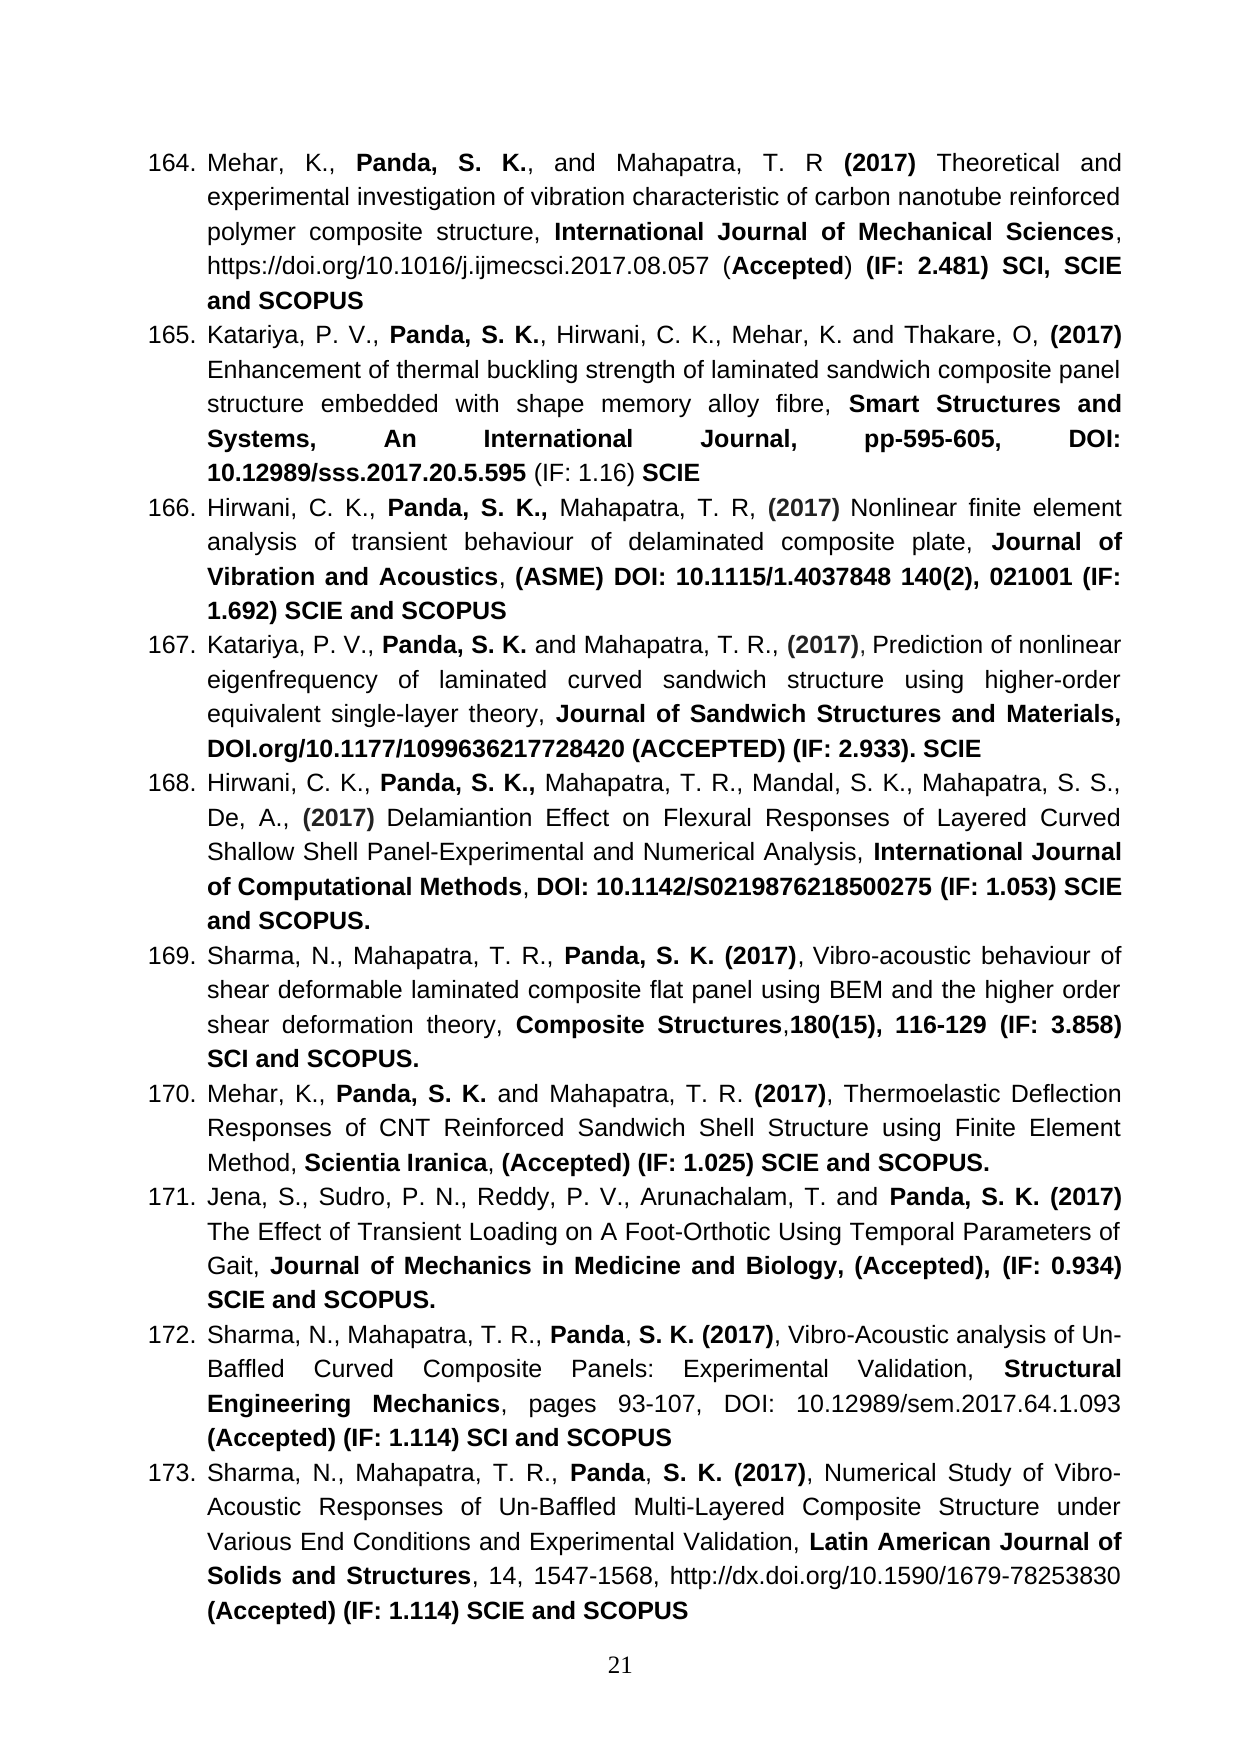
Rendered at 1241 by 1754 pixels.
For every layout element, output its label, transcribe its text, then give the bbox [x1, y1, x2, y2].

list Katariya, P. V., Panda, S. K., Hirwani, C. K., Mehar, K. and Thakare, O, (2017) Enhancement of thermal buckling strength of laminated sandwich composite panel structure embedded with shape memory alloy fibre, Smart Structures and Systems, An International Journal, pp-595-605, DOI: 10.12989/sss.2017.20.5.595 (IF: 1.16) SCIE [148, 320, 1122, 487]
list Sharma, N., Mahapatra, T. R., Panda, S. K. (2017), Numerical Study of Vibro-Acoustic Responses of Un-Baffled Multi-Layered Composite Structure under Various End Conditions and Experimental Validation, Latin American Journal of Solids and Structures, 14, 1547-1568, http://dx.doi.org/10.1590/1679-78253830 (Accepted) (IF: 1.114) SCIE and SCOPUS [148, 1458, 1122, 1624]
list Jena, S., Sudro, P. N., Reddy, P. V., Arunachalam, T. and Panda, S. K. (2017) The Effect of Transient Loading on A Foot-Orthotic Using Temporal Parameters of Gait, Journal of Mechanics in Medicine and Biology, (Accepted), (IF: 0.934) SCIE and SCOPUS. [148, 1182, 1122, 1314]
list Hirwani, C. K., Panda, S. K., Mahapatra, T. R., Mandal, S. K., Mahapatra, S. S., De, A., (2017) Delamiantion Effect on Flexural Responses of Layered Curved Shallow Shell Panel-Experimental and Numerical Analysis, International Journal of Computational Methods, DOI: 10.1142/S0219876218500275 (IF: 1.053) SCIE and SCOPUS. [148, 768, 1122, 935]
list Mehar, K., Panda, S. K. and Mahapatra, T. R. (2017), Thermoelastic Deflection Responses of CNT Reinforced Sandwich Shell Structure using Finite Element Method, Scientia Iranica, (Accepted) (IF: 1.025) SCIE and SCOPUS. [148, 1079, 1122, 1176]
list Katariya, P. V., Panda, S. K. and Mahapatra, T. R., (2017), Prediction of nonlinear eigenfrequency of laminated curved sandwich structure using higher-order equivalent single-layer theory, Journal of Sandwich Structures and Materials, DOI.org/10.1177/1099636217728420 (ACCEPTED) (IF: 2.933). SCIE [148, 630, 1122, 763]
list Hirwani, C. K., Panda, S. K., Mahapatra, T. R, (2017) Nonlinear finite element analysis of transient behaviour of delaminated composite plate, Journal of Vibration and Acoustics, (ASME) DOI: 10.1115/1.4037848 140(2), 021001 (IF: 1.692) SCIE and SCOPUS [148, 492, 1122, 625]
list Sharma, N., Mahapatra, T. R., Panda, S. K. (2017), Vibro-Acoustic analysis of Un-Baffled Curved Composite Panels: Experimental Validation, Structural Engineering Mechanics, pages 93-107, DOI: 10.12989/sem.2017.64.1.093 (Accepted) (IF: 1.114) SCI and SCOPUS [148, 1320, 1122, 1452]
list Mehar, K., Panda, S. K., and Mahapatra, T. R (2017) Theoretical and experimental investigation of vibration characteristic of carbon nanotube reinforced polymer composite structure, International Journal of Mechanical Sciences, https://doi.org/10.1016/j.ijmecsci.2017.08.057 (Accepted) (IF: 2.481) SCI, SCIE and SCOPUS [148, 148, 1122, 314]
list Sharma, N., Mahapatra, T. R., Panda, S. K. (2017), Vibro-acoustic behaviour of shear deformable laminated composite flat panel using BEM and the higher order shear deformation theory, Composite Structures,180(15), 116-129 (IF: 3.858) SCI and SCOPUS. [148, 941, 1122, 1073]
